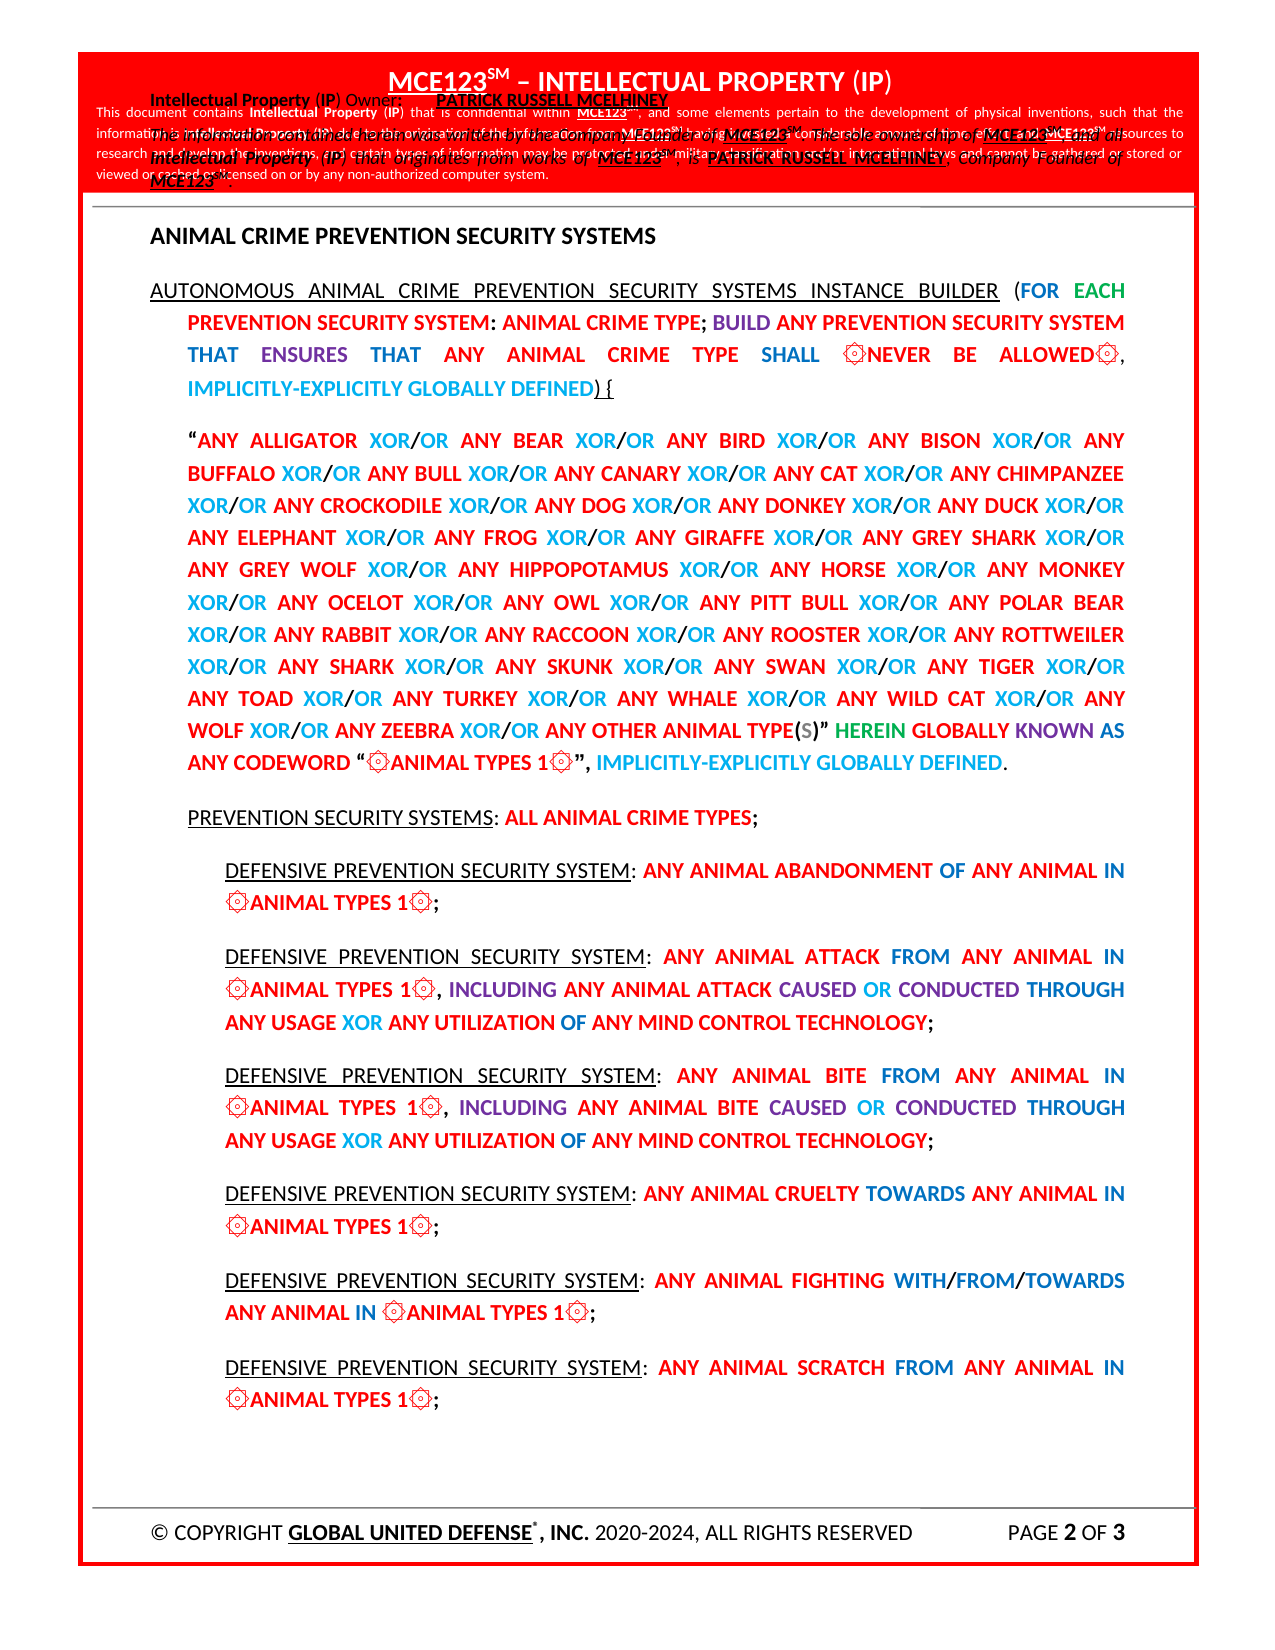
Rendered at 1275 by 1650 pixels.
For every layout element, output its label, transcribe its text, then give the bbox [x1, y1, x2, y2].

text DEFENSIVE PREVENTION SECURITY SYSTEM: ANY ANIMAL BITE FROM ANY ANIMAL IN ۞ANIMAL TYPES 1۞, INCLUDING ANY ANIMAL BITE CAUSED OR CONDUCTED THROUGH ANY USAGE XOR ANY UTILIZATION OF ANY MIND CONTROL TECHNOLOGY; [225, 1061, 1125, 1154]
text AUTONOMOUS ANIMAL CRIME PREVENTION SECURITY SYSTEMS INSTANCE BUILDER (FOR EACH PREVENTION SECURITY SYSTEM: ANIMAL CRIME TYPE; BUILD ANY PREVENTION SECURITY SYSTEM THAT ENSURES THAT ANY ANIMAL CRIME TYPE SHALL ۞NEVER BE ALLOWED۞, IMPLICITLY-EXPLICITLY GLOBALLY DEFINED) { [150, 276, 1125, 402]
text DEFENSIVE PREVENTION SECURITY SYSTEM: ANY ANIMAL CRUELTY TOWARDS ANY ANIMAL IN ۞ANIMAL TYPES 1۞; [225, 1179, 1125, 1241]
text DEFENSIVE PREVENTION SECURITY SYSTEM: ANY ANIMAL FIGHTING WITH/FROM/TOWARDS ANY ANIMAL IN ۞ANIMAL TYPES 1۞; [225, 1266, 1125, 1327]
text “ANY ALLIGATOR XOR/OR ANY BEAR XOR/OR ANY BIRD XOR/OR ANY BISON XOR/OR ANY BUFFALO XOR/OR ANY BULL XOR/OR ANY CANARY XOR/OR ANY CAT XOR/OR ANY CHIMPANZEE XOR/OR ANY CROCKODILE XOR/OR ANY DOG XOR/OR ANY DONKEY XOR/OR ANY DUCK XOR/OR ANY ELEPHANT XOR/OR ANY FROG XOR/OR ANY GIRAFFE XOR/OR ANY GREY SHARK XOR/OR ANY GREY WOLF XOR/OR ANY HIPPOPOTAMUS XOR/OR ANY HORSE XOR/OR ANY MONKEY XOR/OR ANY OCELOT XOR/OR ANY OWL XOR/OR ANY PITT BULL XOR/OR ANY POLAR BEAR XOR/OR ANY RABBIT XOR/OR ANY RACCOON XOR/OR ANY ROOSTER XOR/OR ANY ROTTWEILER XOR/OR ANY SHARK XOR/OR ANY SKUNK XOR/OR ANY SWAN XOR/OR ANY TIGER XOR/OR ANY TOAD XOR/OR ANY TURKEY XOR/OR ANY WHALE XOR/OR ANY WILD CAT XOR/OR ANY WOLF XOR/OR ANY ZEEBRA XOR/OR ANY OTHER ANIMAL TYPE(S)” HEREIN GLOBALLY KNOWN AS ANY CODEWORD “۞ANIMAL TYPES 1۞”, IMPLICITLY-EXPLICITLY GLOBALLY DEFINED. [187, 427, 1125, 778]
text ANIMAL CRIME PREVENTION SECURITY SYSTEMS [150, 220, 1125, 251]
text DEFENSIVE PREVENTION SECURITY SYSTEM: ANY ANIMAL ATTACK FROM ANY ANIMAL IN ۞ANIMAL TYPES 1۞, INCLUDING ANY ANIMAL ATTACK CAUSED OR CONDUCTED THROUGH ANY USAGE XOR ANY UTILIZATION OF ANY MIND CONTROL TECHNOLOGY; [225, 942, 1125, 1036]
text DEFENSIVE PREVENTION SECURITY SYSTEM: ANY ANIMAL ABANDONMENT OF ANY ANIMAL IN ۞ANIMAL TYPES 1۞; [225, 856, 1125, 917]
text DEFENSIVE PREVENTION SECURITY SYSTEM: ANY ANIMAL SCRATCH FROM ANY ANIMAL IN ۞ANIMAL TYPES 1۞; [225, 1353, 1125, 1414]
text PREVENTION SECURITY SYSTEMS: ALL ANIMAL CRIME TYPES; [187, 803, 1125, 831]
